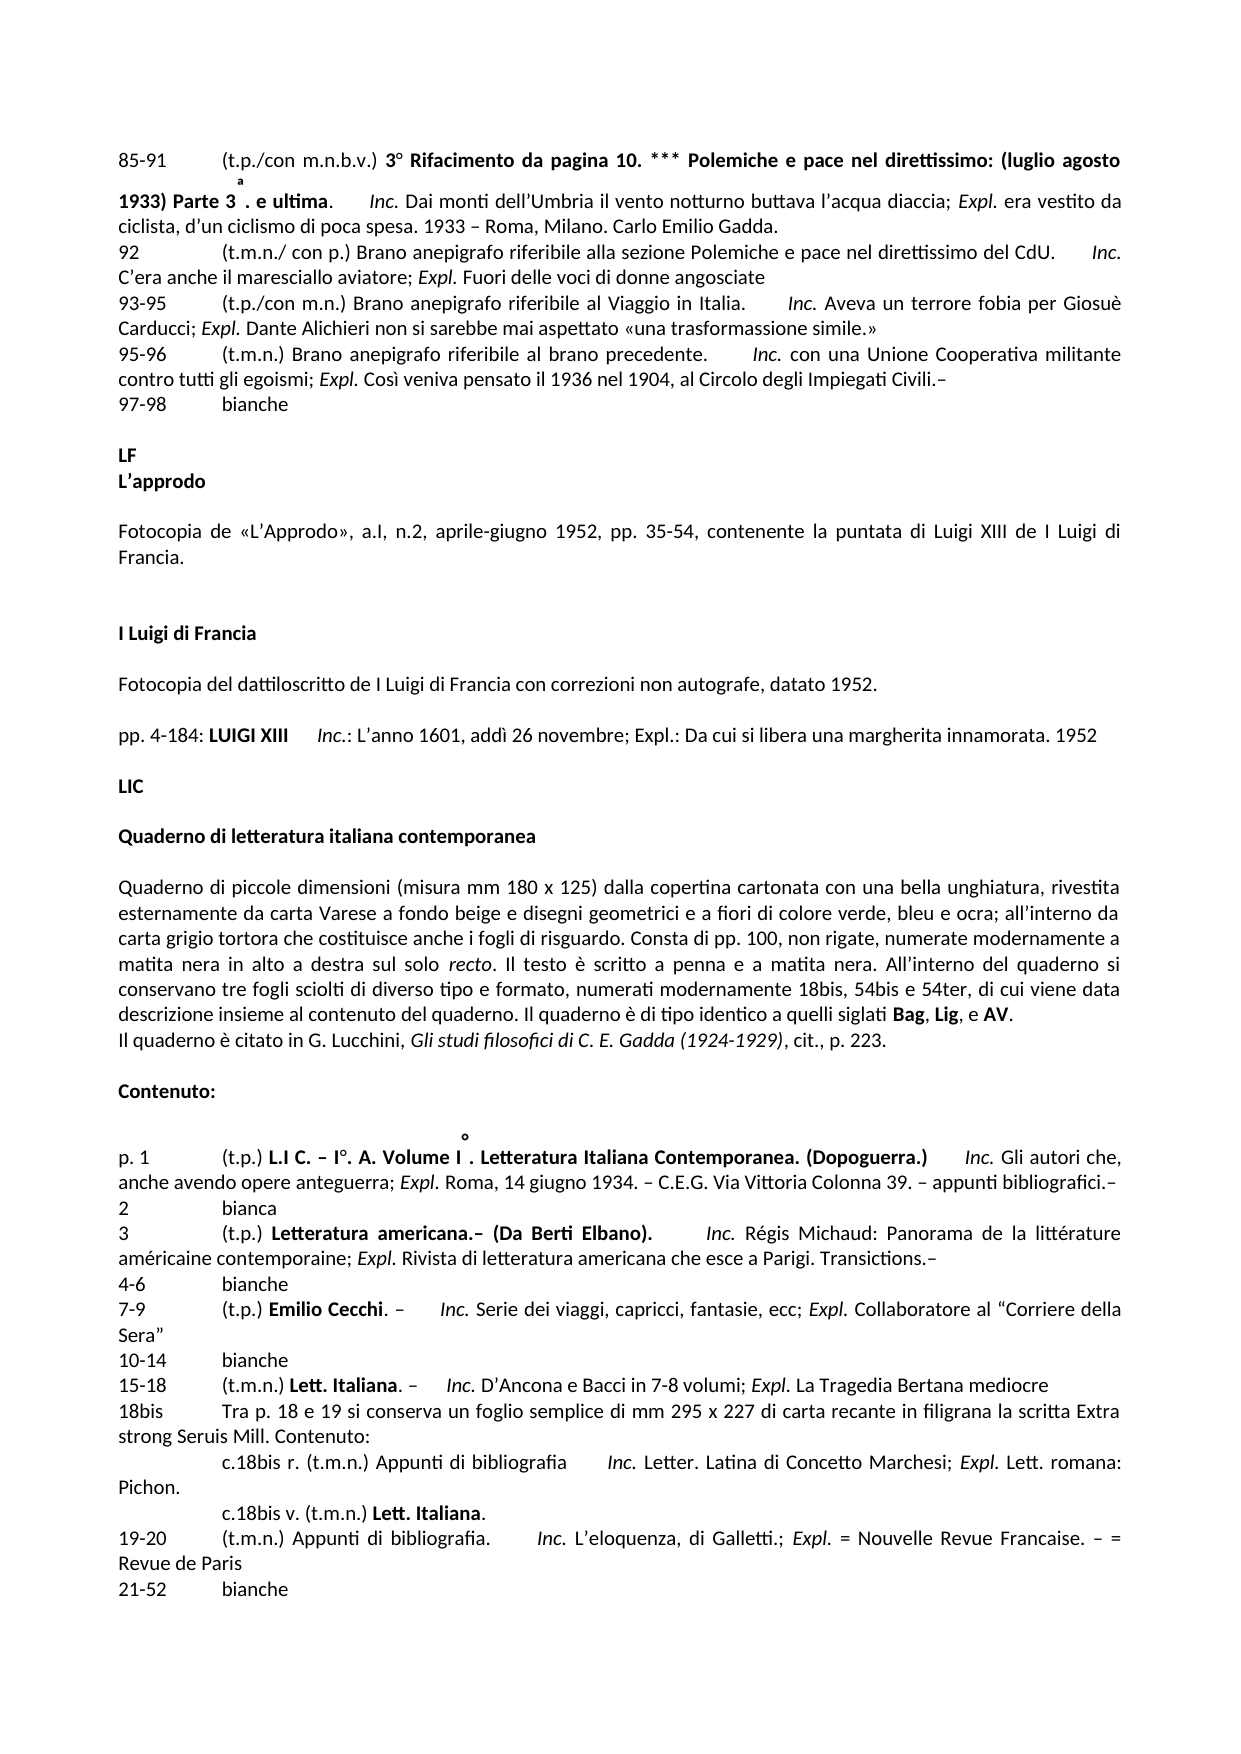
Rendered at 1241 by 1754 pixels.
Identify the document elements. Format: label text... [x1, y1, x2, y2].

text Fotocopia del dattiloscritto de I Luigi di Francia con correzioni non autografe, datato 1952. [118, 671, 1122, 697]
text pp. 4-184: LUIGI XIII Inc.: L’anno 1601, addì 26 novembre; Expl.: Da cui si libera una margherita innamorata. 1952 [118, 722, 1122, 747]
text 10-14 bianche [118, 1347, 1122, 1373]
text 7-9 (t.p.) Emilio Cecchi. – Inc. Serie dei viaggi, capricci, fantasie, ecc; Expl. Collaboratore al “Corriere della Sera” [118, 1296, 1122, 1347]
text 95-96 (t.m.n.) Brano anepigrafo riferibile al brano precedente. Inc. con una Unione Cooperativa militante contro tutti gli egoismi; Expl. Così veniva pensato il 1936 nel 1904, al Circolo degli Impiegati Civili.– [118, 341, 1122, 392]
text L’approdo [118, 468, 1122, 493]
text LF [118, 442, 1122, 468]
text 93-95 (t.p./con m.n.) Brano anepigrafo riferibile al Viaggio in Italia. Inc. Aveva un terrore fobia per Giosuè Carducci; Expl. Dante Alichieri non si sarebbe mai aspettato «una trasformassione simile.» [118, 290, 1122, 341]
text Quaderno di letteratura italiana contemporanea [118, 824, 1122, 849]
text 2 bianca [118, 1195, 1122, 1220]
text Quaderno di piccole dimensioni (misura mm 180 x 125) dalla copertina cartonata con una bella unghiatura, rivestita esternamente da carta Varese a fondo beige e disegni geometrici e a fiori di colore verde, bleu e ocra; all’interno da carta grigio tortora che costituisce anche i fogli di risguardo. Consta di pp. 100, non rigate, numerate modernamente a matita nera in alto a destra sul solo recto. Il testo è scritto a penna e a matita nera. All’interno del quaderno si conservano tre fogli sciolti di diverso tipo e formato, numerati modernamente 18bis, 54bis e 54ter, di cui viene data descrizione insieme al contenuto del quaderno. Il quaderno è di tipo identico a quelli siglati Bag, Lig, e AV. [118, 874, 1122, 1027]
text 92 (t.m.n./ con p.) Brano anepigrafo riferibile alla sezione Polemiche e pace nel direttissimo del CdU. Inc. C’era anche il maresciallo aviatore; Expl. Fuori delle voci di donne angosciate [118, 239, 1122, 290]
text 21-52 bianche [118, 1576, 1122, 1601]
text 18bis Tra p. 18 e 19 si conserva un foglio semplice di mm 295 x 227 di carta recante in filigrana la scritta Extra strong Seruis Mill. Contenuto: [118, 1398, 1122, 1449]
text c.18bis r. (t.m.n.) Appunti di bibliografia Inc. Letter. Latina di Concetto Marchesi; Expl. Lett. romana: Pichon. [118, 1449, 1122, 1500]
text 15-18 (t.m.n.) Lett. Italiana. – Inc. D’Ancona e Bacci in 7-8 volumi; Expl. La Tragedia Bertana mediocre [118, 1373, 1122, 1398]
text 85-91 (t.p./con m.n.b.v.) 3° Rifacimento da pagina 10. *** Polemiche e pace nel direttissimo: (luglio agosto 1933) Parte 3ª. e ultima. Inc. Dai monti dell’Umbria il vento notturno buttava l’acqua diaccia; Expl. era vestito da ciclista, d’un ciclismo di poca spesa. 1933 – Roma, Milano. Carlo Emilio Gadda. [118, 148, 1122, 239]
text LIC [118, 773, 1122, 798]
text c.18bis v. (t.m.n.) Lett. Italiana. [118, 1500, 1122, 1525]
text 3 (t.p.) Letteratura americana.– (Da Berti Elbano). Inc. Régis Michaud: Panorama de la littérature américaine contemporaine; Expl. Rivista di letteratura americana che esce a Parigi. Transictions.– [118, 1220, 1122, 1271]
text 19-20 (t.m.n.) Appunti di bibliografia. Inc. L’eloquenza, di Galletti.; Expl. = Nouvelle Revue Francaise. – = Revue de Paris [118, 1525, 1122, 1576]
text Il quaderno è citato in G. Lucchini, Gli studi filosofici di C. E. Gadda (1924-1929), cit., p. 223. [118, 1027, 1122, 1052]
text I Luigi di Francia [118, 620, 1122, 646]
text 97-98 bianche [118, 392, 1122, 417]
text 4-6 bianche [118, 1271, 1122, 1296]
text Contenuto: [118, 1078, 1122, 1103]
text Fotocopia de «L’Approdo», a.I, n.2, aprile-giugno 1952, pp. 35-54, contenente la puntata di Luigi XIII de I Luigi di Francia. [118, 519, 1122, 569]
text p. 1 (t.p.) L.I C. – I°. A. Volume I°. Letteratura Italiana Contemporanea. (Dopoguerra.) Inc. Gli autori che, anche avendo opere anteguerra; Expl. Roma, 14 giugno 1934. – C.E.G. Via Vittoria Colonna 39. – appunti bibliografici.– [118, 1129, 1122, 1195]
